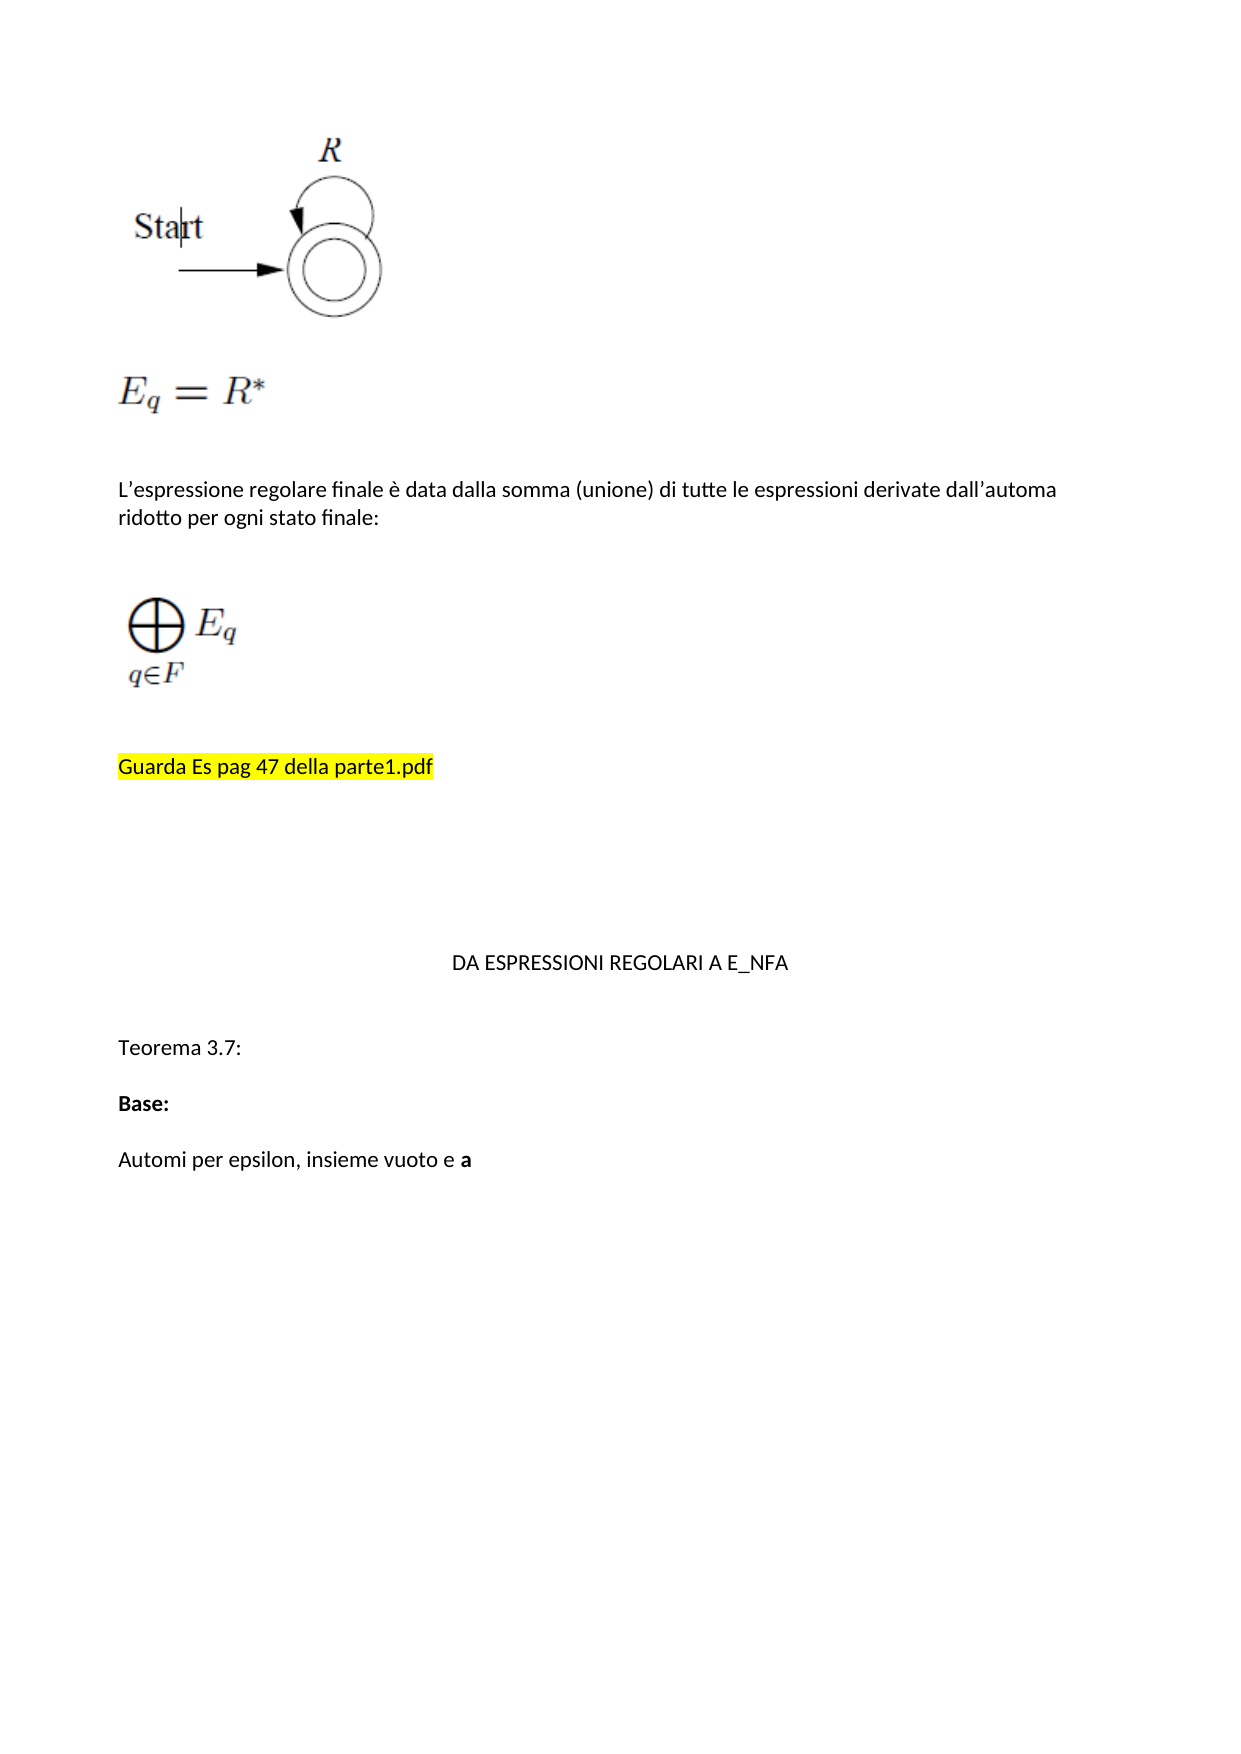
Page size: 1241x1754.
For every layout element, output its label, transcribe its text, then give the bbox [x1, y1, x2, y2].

text Base: [118, 1089, 1122, 1117]
text L’espressione regolare finale è data dalla somma (unione) di tutte le espressioni derivate dall’automa ridotto per ogni stato finale: [118, 475, 1122, 531]
picture [118, 355, 270, 420]
text DA ESPRESSIONI REGOLARI A E_NFA [118, 948, 1122, 977]
picture [118, 587, 247, 697]
text Guarda Es pag 47 della parte1.pdf [118, 752, 1122, 780]
picture [118, 118, 406, 328]
text Teorema 3.7: [118, 1033, 1122, 1061]
text Automi per epsilon, insieme vuoto e a [118, 1145, 1122, 1173]
